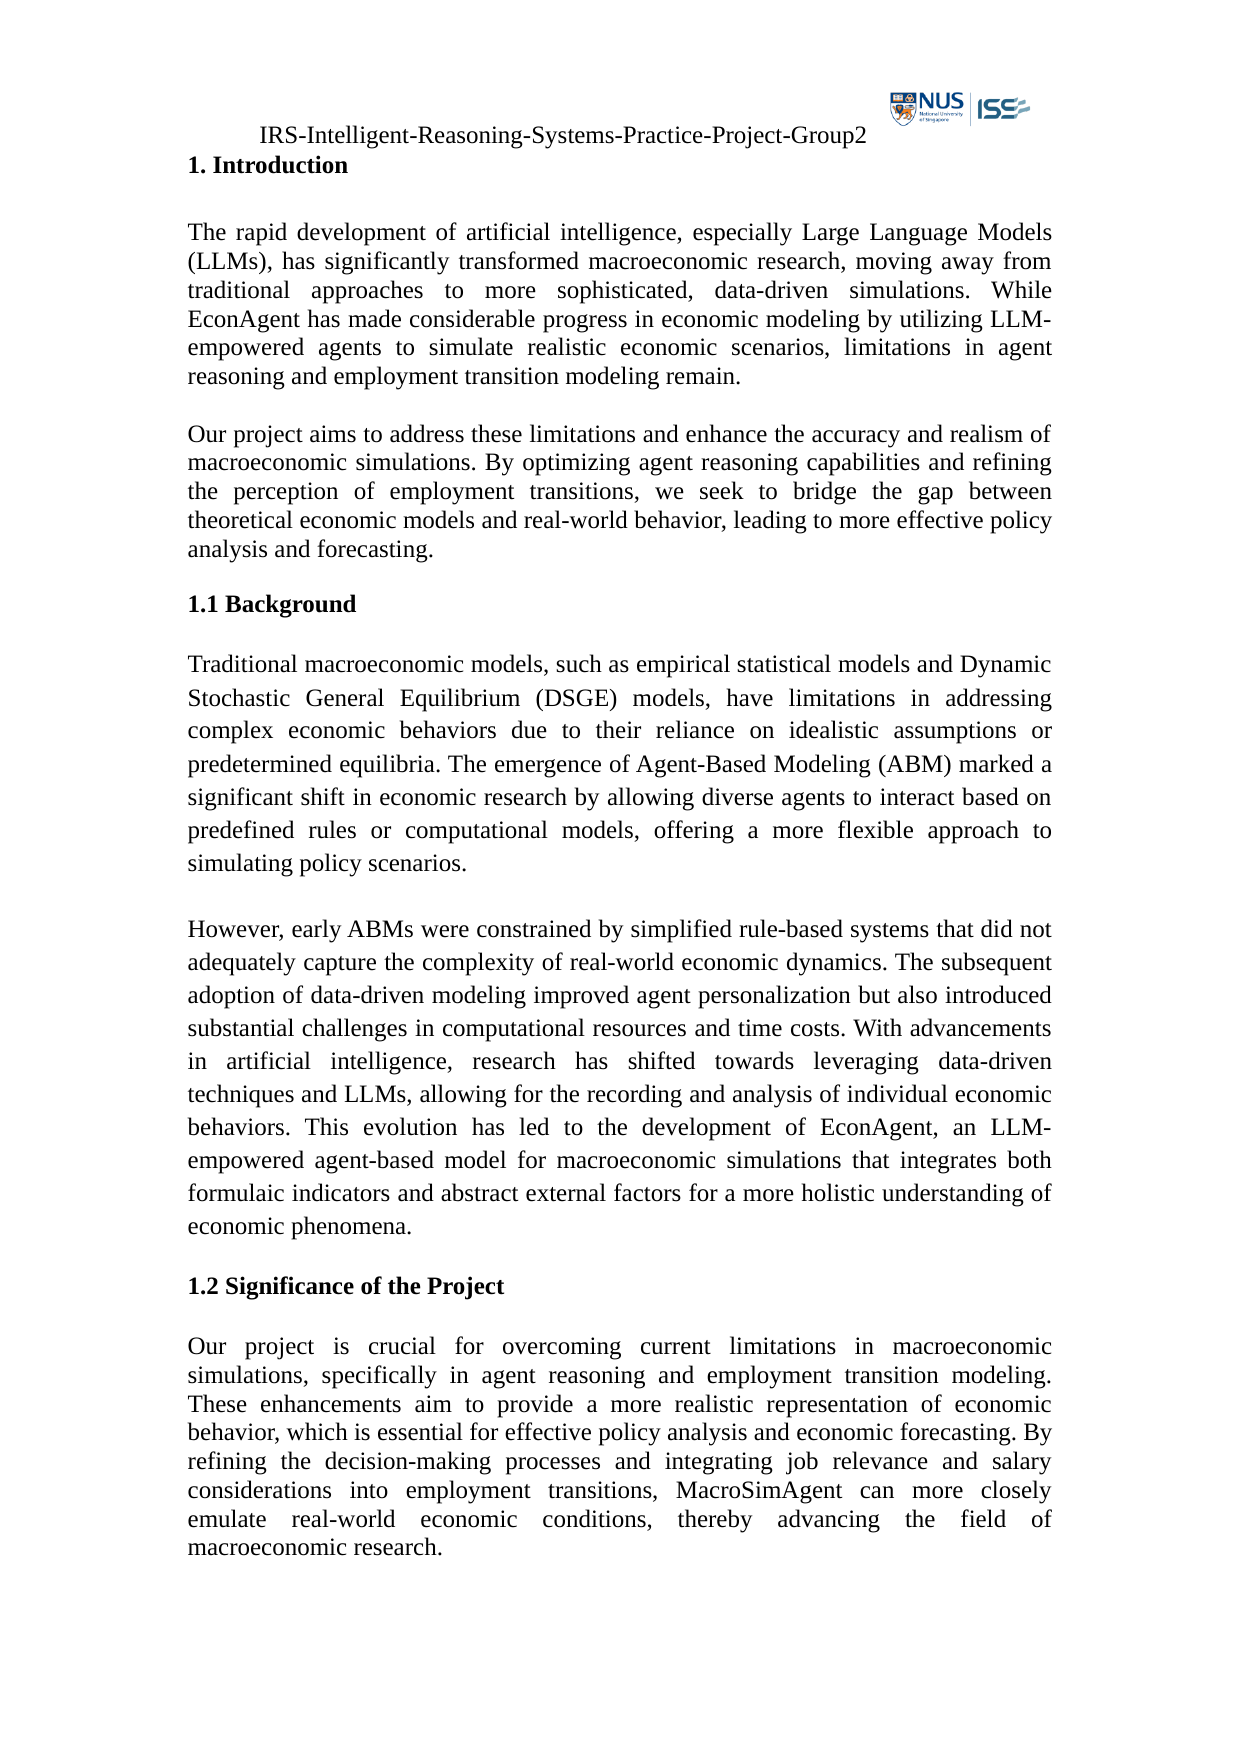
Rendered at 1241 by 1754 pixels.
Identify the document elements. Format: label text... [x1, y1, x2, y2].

text Our project aims to address these limitations and enhance the accuracy and realism of macroeconomic simulations. By optimizing agent reasoning capabilities and refining the perception of employment transitions, we seek to bridge the gap between theoretical economic models and real-world behavior, leading to more effective policy analysis and forecasting. [187, 419, 1053, 562]
subtitle Introduction [187, 150, 1053, 179]
subtitle 1.2 Significance of the Project [187, 1271, 1053, 1300]
subtitle 1.1 Background [187, 589, 1053, 618]
text Traditional macroeconomic models, such as empirical statistical models and Dynamic Stochastic General Equilibrium (DSGE) models, have limitations in addressing complex economic behaviors due to their reliance on idealistic assumptions or predetermined equilibria. The emergence of Agent-Based Modeling (ABM) marked a significant shift in economic research by allowing diverse agents to interact based on predefined rules or computational models, offering a more flexible approach to simulating policy scenarios. [187, 649, 1053, 876]
text However, early ABMs were constrained by simplified rule-based systems that did not adequately capture the complexity of real-world economic dynamics. The subsequent adoption of data-driven modeling improved agent personalization but also introduced substantial challenges in computational resources and time costs. With advancements in artificial intelligence, research has shifted towards leveraging data-driven techniques and LLMs, allowing for the recording and analysis of individual economic behaviors. This evolution has led to the development of EconAgent, an LLM-empowered agent-based model for macroeconomic simulations that integrates both formulaic indicators and abstract external factors for a more holistic understanding of economic phenomena. [187, 914, 1053, 1240]
text Our project is crucial for overcoming current limitations in macroeconomic simulations, specifically in agent reasoning and employment transition modeling. These enhancements aim to provide a more realistic representation of economic behavior, which is essential for effective policy analysis and economic forecasting. By refining the decision-making processes and integrating job relevance and salary considerations into employment transitions, MacroSimAgent can more closely emulate real-world economic conditions, thereby advancing the field of macroeconomic research. [187, 1331, 1053, 1561]
picture [867, 75, 1053, 144]
text The rapid development of artificial intelligence, especially Large Language Models (LLMs), has significantly transformed macroeconomic research, moving away from traditional approaches to more sophisticated, data-driven simulations. While EconAgent has made considerable progress in economic modeling by utilizing LLM-empowered agents to simulate realistic economic scenarios, limitations in agent reasoning and employment transition modeling remain. [187, 217, 1053, 390]
